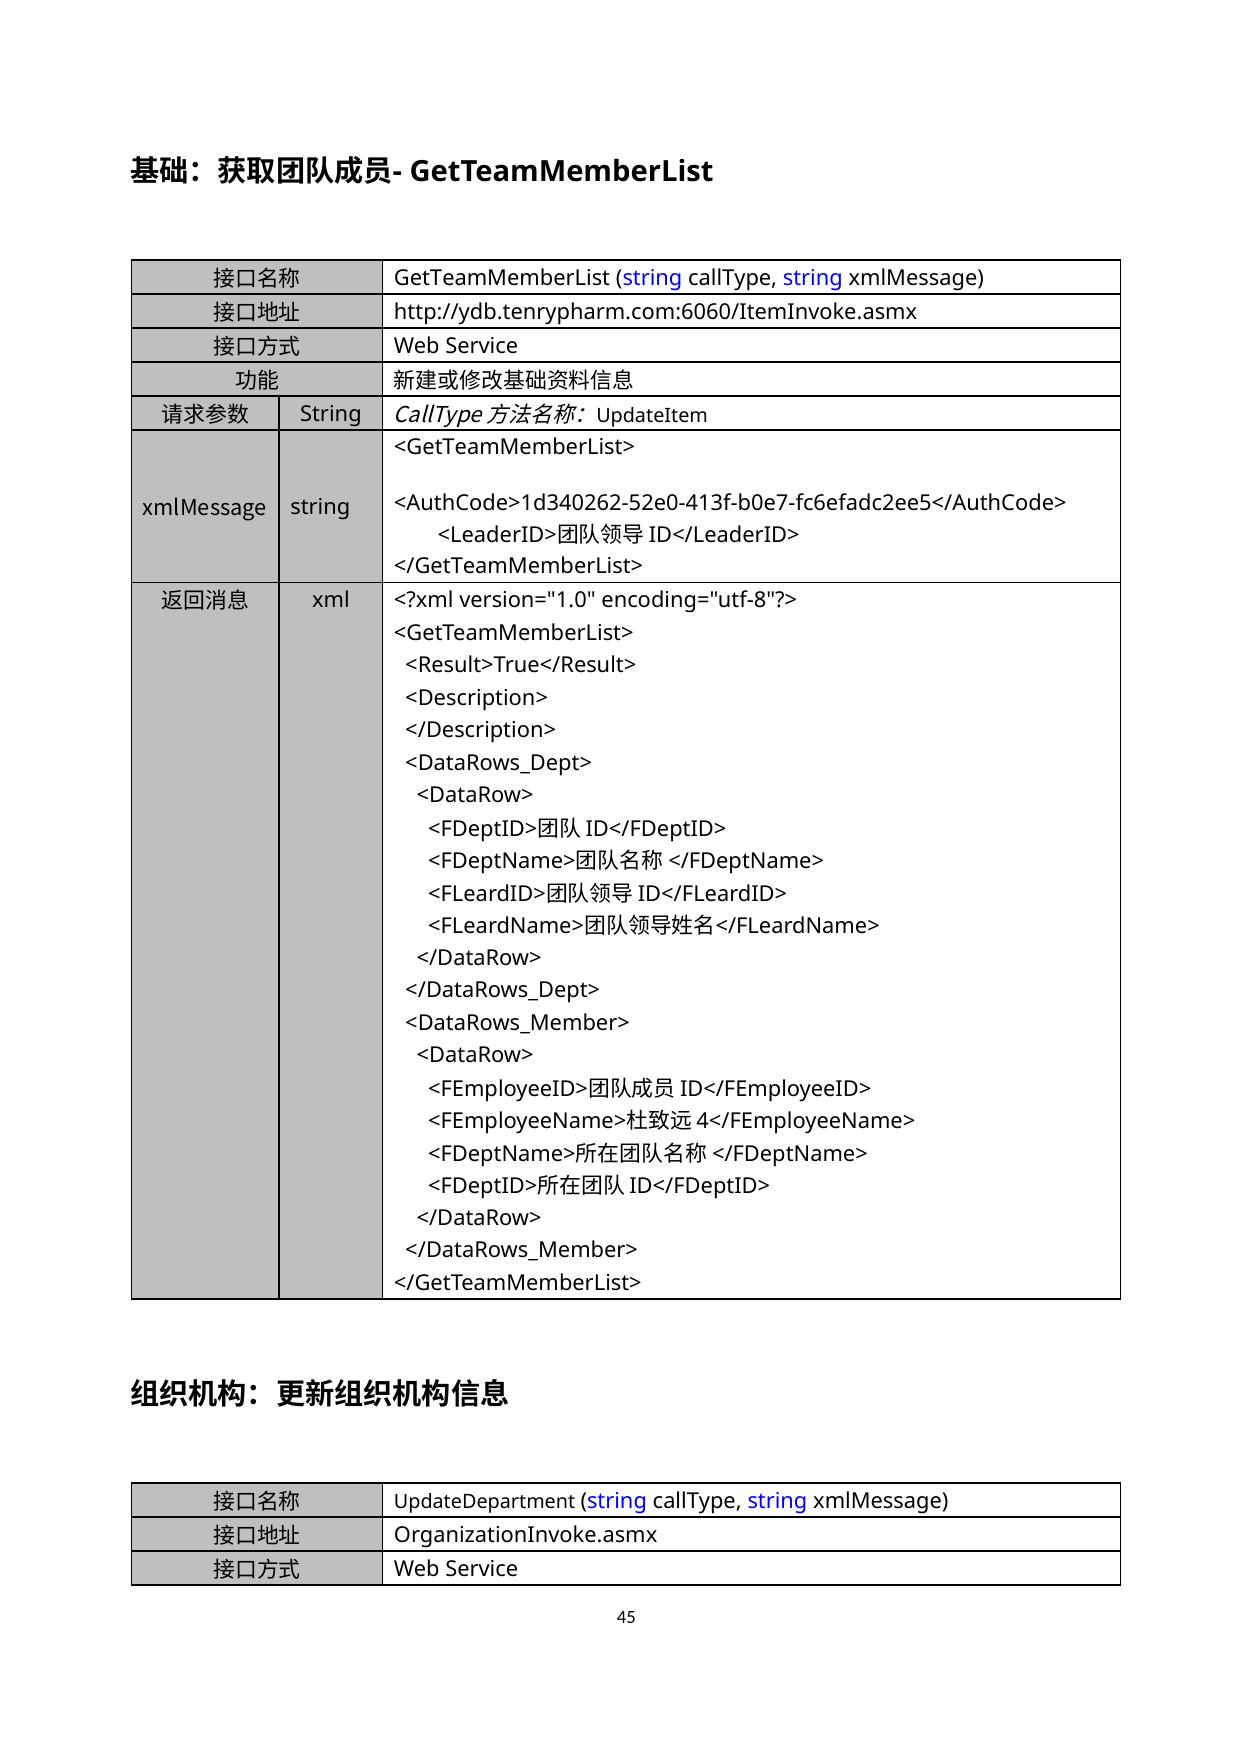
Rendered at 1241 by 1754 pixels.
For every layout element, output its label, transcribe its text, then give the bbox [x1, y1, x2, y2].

table_cell 功能 [132, 363, 382, 395]
table_cell OrganizationInvoke.asmx [383, 1518, 1120, 1550]
table_cell Web Service [383, 1552, 1120, 1584]
table_header UpdateDepartment (string callType, string xmlMessage) [383, 1484, 1120, 1516]
subtitle 基础：获取团队成员- GetTeamMemberList [130, 136, 1122, 201]
subtitle 组织机构：更新组织机构信息 [130, 1359, 1122, 1424]
table_cell 新建或修改基础资料信息 [383, 363, 1120, 395]
table_cell CallType 方法名称：UpdateItem [383, 397, 1120, 429]
table_cell http://ydb.tenrypharm.com:6060/ItemInvoke.asmx [383, 295, 1120, 327]
table_cell 接口地址 [132, 1518, 382, 1550]
table_header 接口名称 [132, 1484, 382, 1516]
table_cell String [280, 397, 382, 429]
table_cell string [280, 431, 382, 581]
table_cell 请求参数 [132, 397, 278, 429]
table_cell <GetTeamMemberList> <AuthCode>1d340262-52e0-413f-b0e7-fc6efadc2ee5</AuthCode> <LeaderID>团队领导ID</LeaderID> </GetTeamMemberList> [383, 431, 1120, 581]
table_cell 接口方式 [132, 329, 382, 361]
table_cell 接口地址 [132, 295, 382, 327]
table_header GetTeamMemberList (string callType, string xmlMessage) [383, 261, 1120, 293]
table_cell Web Service [383, 329, 1120, 361]
table_cell 返回消息 [132, 583, 278, 1298]
table_cell 接口方式 [132, 1552, 382, 1584]
table_cell xmlMessage [132, 431, 278, 581]
table_cell <?xml version="1.0" encoding="utf-8"?> <GetTeamMemberList> <Result>True</Result> <Description> </Description> <DataRows_Dept> <DataRow> <FDeptID>团队ID</FDeptID> <FDeptName>团队名称 </FDeptName> <FLeardID>团队领导ID</FLeardID> <FLeardName>团队领导姓名</FLeardName> </DataRow> </DataRows_Dept> <DataRows_Member> <DataRow> <FEmployeeID>团队成员ID</FEmployeeID> <FEmployeeName>杜致远4</FEmployeeName> <FDeptName>所在团队名称 </FDeptName> <FDeptID>所在团队ID</FDeptID> </DataRow> </DataRows_Member> </GetTeamMemberList> [383, 583, 1120, 1298]
table_header 接口名称 [132, 261, 382, 293]
table_cell xml [280, 583, 382, 1298]
